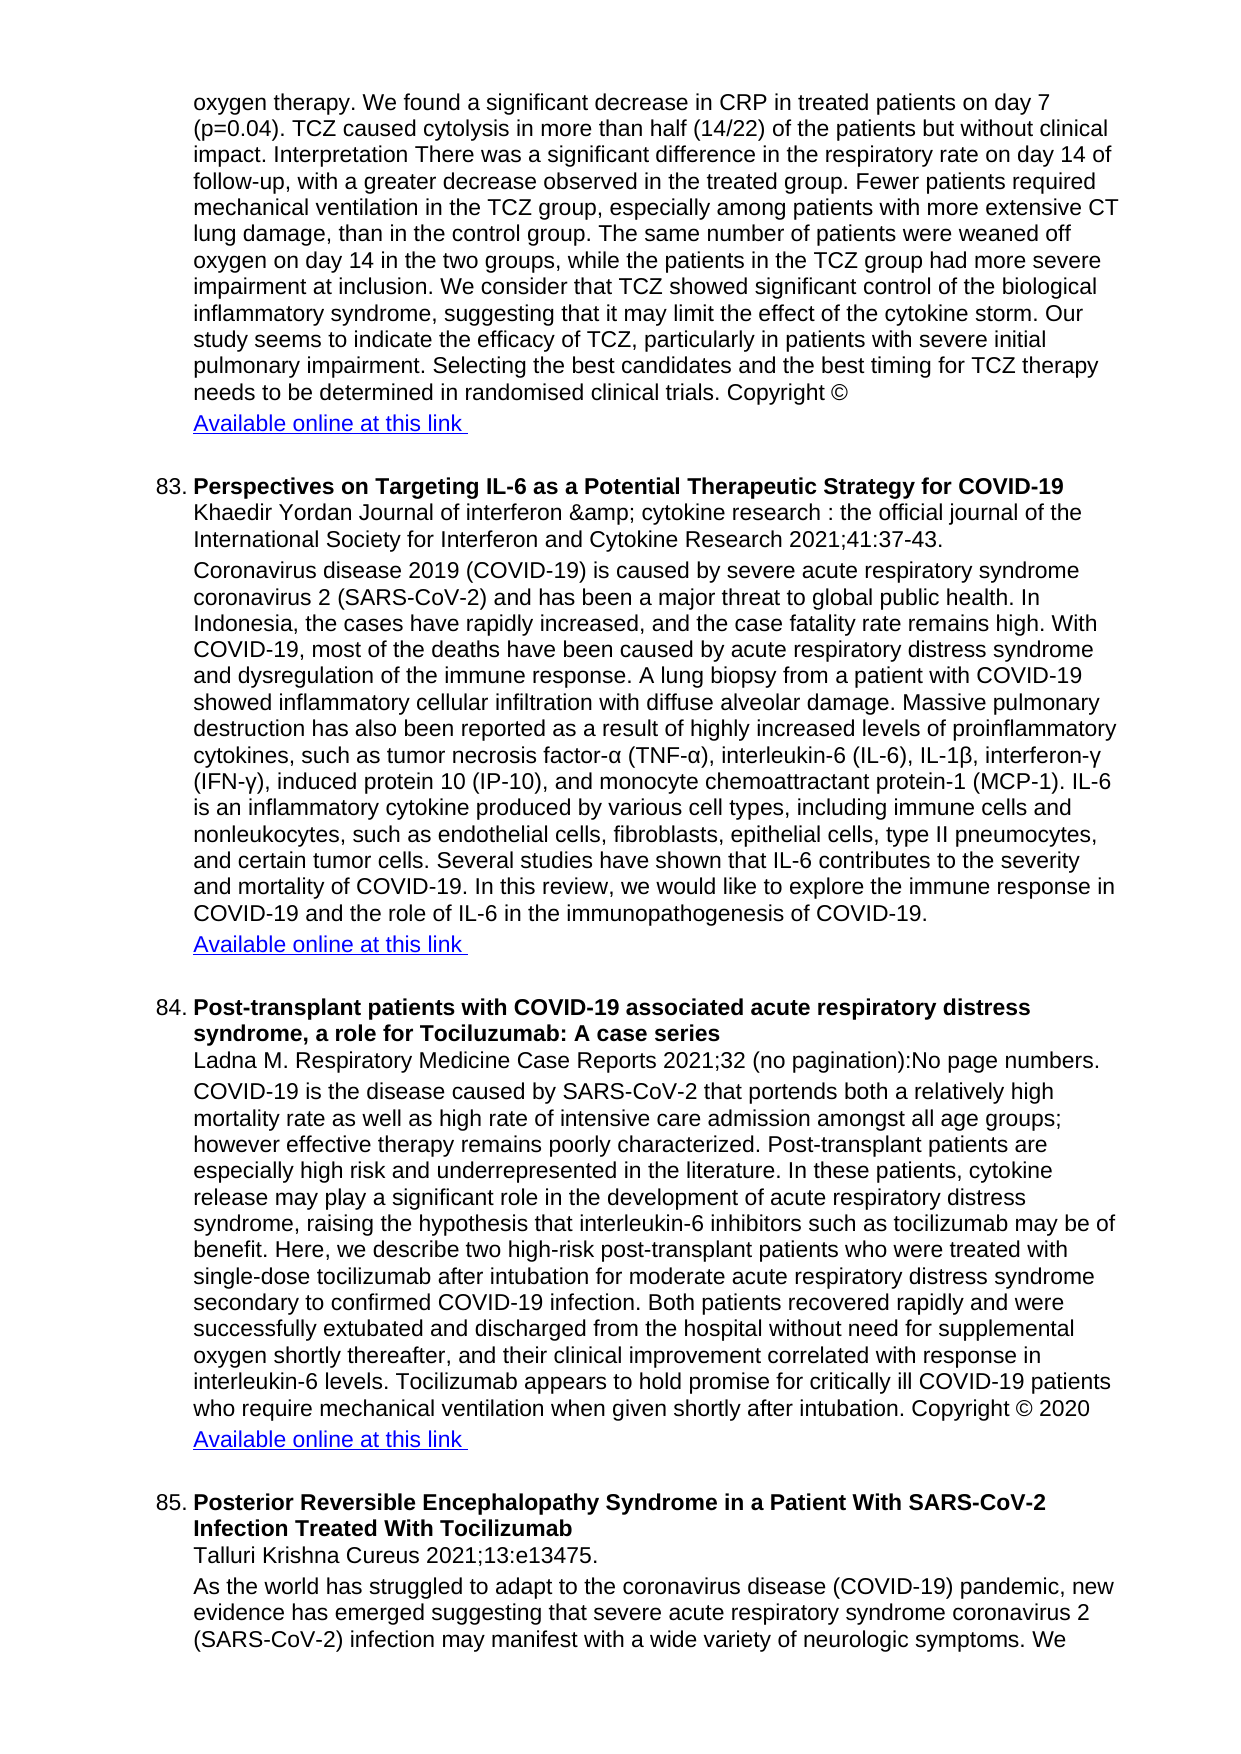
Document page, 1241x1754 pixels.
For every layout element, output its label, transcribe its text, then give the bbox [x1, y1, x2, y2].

text COVID-19 is the disease caused by SARS-CoV-2 that portends both a relatively high mortality rate as well as high rate of intensive care admission amongst all age groups; however effective therapy remains poorly characterized. Post-transplant patients are especially high risk and underrepresented in the literature. In these patients, cytokine release may play a significant role in the development of acute respiratory distress syndrome, raising the hypothesis that interleukin-6 inhibitors such as tocilizumab may be of benefit. Here, we describe two high-risk post-transplant patients who were treated with single-dose tocilizumab after intubation for moderate acute respiratory distress syndrome secondary to confirmed COVID-19 infection. Both patients recovered rapidly and were successfully extubated and discharged from the hospital without need for supplemental oxygen shortly thereafter, and their clinical improvement correlated with response in interleukin-6 levels. Tocilizumab appears to hold promise for critically ill COVID-19 patients who require mechanical ventilation when given shortly after intubation. Copyright © 2020 [193, 1078, 1122, 1421]
list Posterior Reversible Encephalopathy Syndrome in a Patient With SARS-CoV-2 Infection Treated With Tocilizumab Talluri Krishna Cureus 2021;13:e13475. [156, 1489, 1122, 1568]
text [193, 1573, 1122, 1652]
text Available online at this link [193, 410, 1122, 436]
list Perspectives on Targeting IL-6 as a Potential Therapeutic Strategy for COVID-19 Khaedir Yordan Journal of interferon &amp; cytokine research : the official journal of the International Society for Interferon and Cytokine Research 2021;41:37-43. [156, 473, 1122, 552]
text Available online at this link [193, 1426, 1122, 1452]
text Available online at this link [193, 931, 1122, 957]
list Post-transplant patients with COVID-19 associated acute respiratory distress syndrome, a role for Tociluzumab: A case series Ladna M. Respiratory Medicine Case Reports 2021;32 (no pagination):No page numbers. [156, 994, 1122, 1073]
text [193, 89, 1122, 405]
text Coronavirus disease 2019 (COVID-19) is caused by severe acute respiratory syndrome coronavirus 2 (SARS-CoV-2) and has been a major threat to global public health. In Indonesia, the cases have rapidly increased, and the case fatality rate remains high. With COVID-19, most of the deaths have been caused by acute respiratory distress syndrome and dysregulation of the immune response. A lung biopsy from a patient with COVID-19 showed inflammatory cellular infiltration with diffuse alveolar damage. Massive pulmonary destruction has also been reported as a result of highly increased levels of proinflammatory cytokines, such as tumor necrosis factor-α (TNF-α), interleukin-6 (IL-6), IL-1β, interferon-γ (IFN-γ), induced protein 10 (IP-10), and monocyte chemoattractant protein-1 (MCP-1). IL-6 is an inflammatory cytokine produced by various cell types, including immune cells and nonleukocytes, such as endothelial cells, fibroblasts, epithelial cells, type II pneumocytes, and certain tumor cells. Several studies have shown that IL-6 contributes to the severity and mortality of COVID-19. In this review, we would like to explore the immune response in COVID-19 and the role of IL-6 in the immunopathogenesis of COVID-19. [193, 557, 1122, 926]
